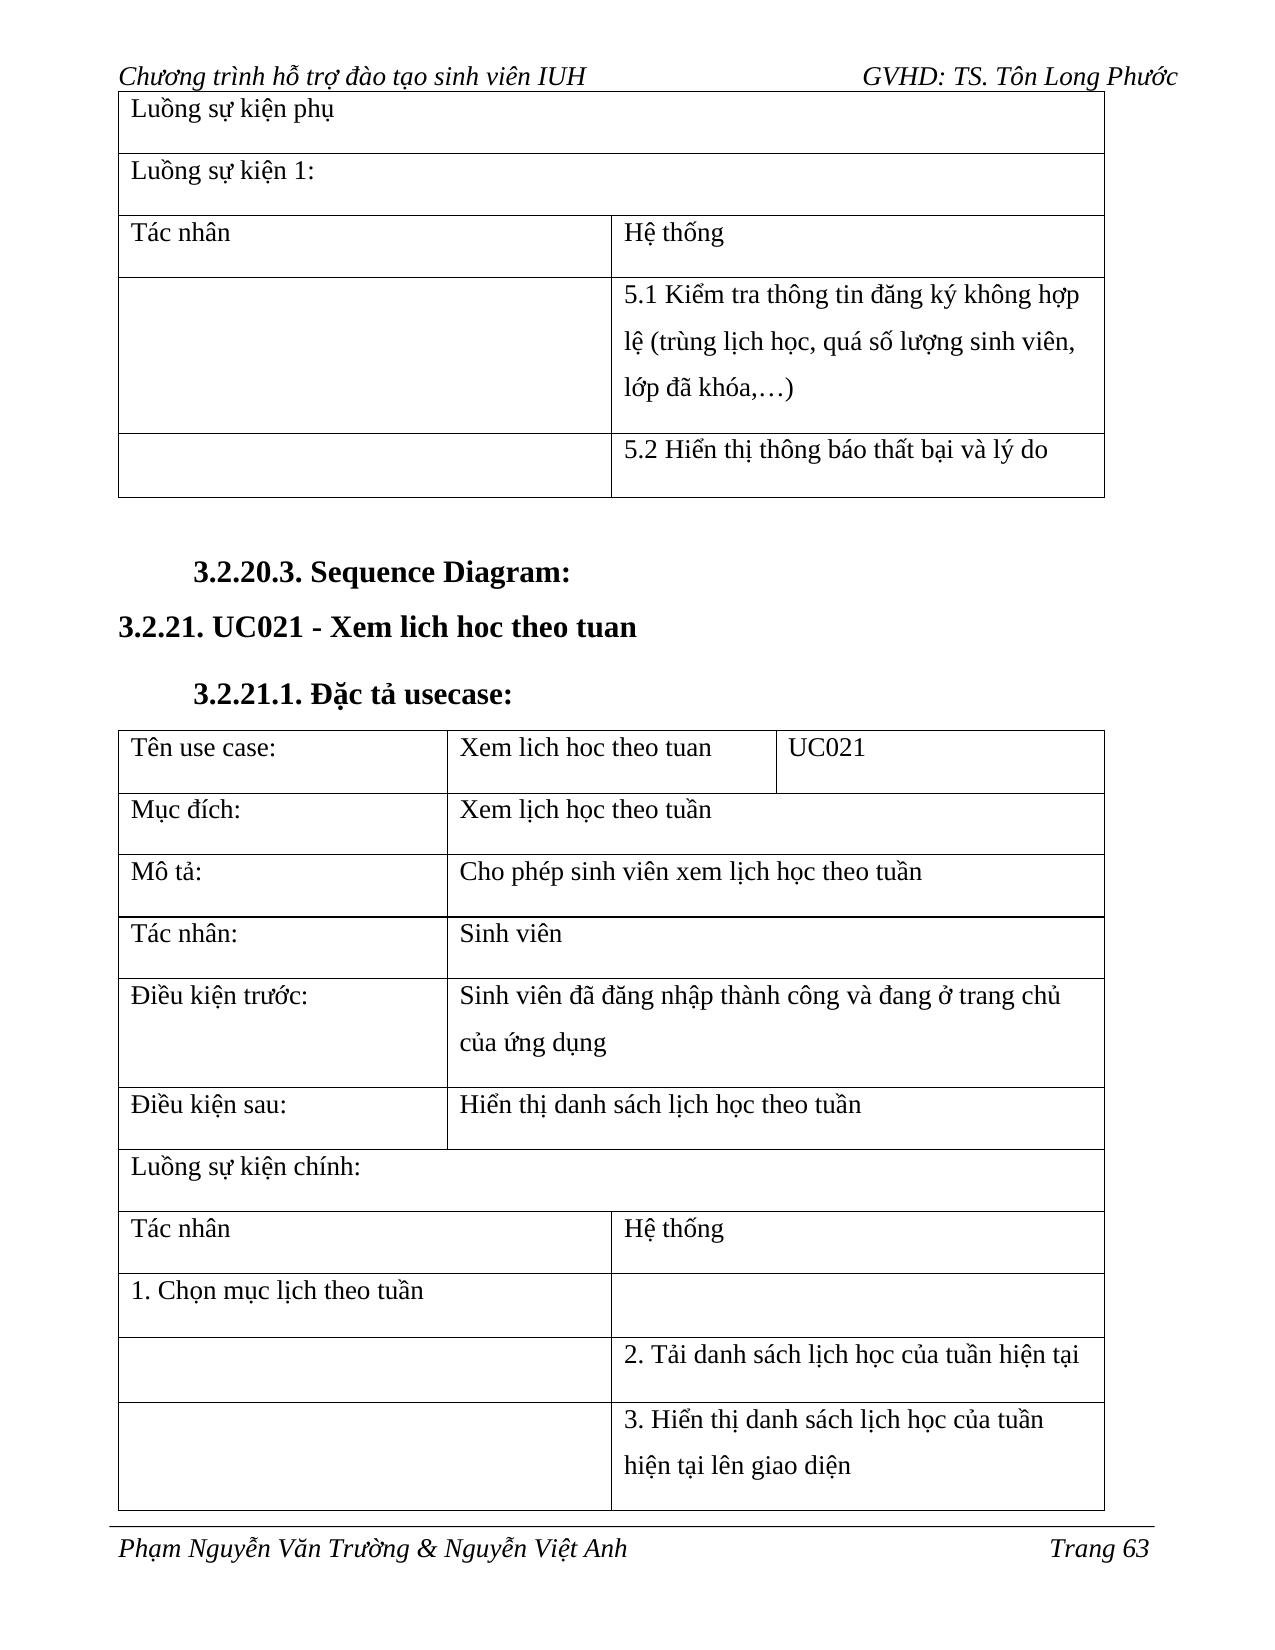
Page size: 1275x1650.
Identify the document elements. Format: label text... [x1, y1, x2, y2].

table_cell Hiển thị danh sách lịch học theo tuần [448, 1088, 1104, 1149]
table_cell Tác nhân [119, 1212, 611, 1273]
table_cell 2. Tải danh sách lịch học của tuần hiện tại [612, 1338, 1104, 1402]
table_cell Điều kiện sau: [119, 1088, 447, 1149]
text 3.2.21.1. Đặc tả usecase: [118, 675, 1186, 711]
table_cell [119, 434, 611, 497]
table_cell Mục đích: [119, 794, 447, 854]
table_cell [119, 278, 611, 432]
table_cell Luồng sự kiện 1: [119, 154, 1104, 215]
table_cell Sinh viên đã đăng nhập thành công và đang ở trang chủ của ứng dụng [448, 979, 1104, 1087]
table_cell Sinh viên [448, 918, 1104, 978]
table_cell [119, 1338, 611, 1402]
table_header UC021 [777, 731, 1104, 792]
table_cell [612, 1274, 1104, 1337]
subtitle 3.2.21. UC021 - Xem lich hoc theo tuan [118, 609, 1186, 644]
table_header Tên use case: [119, 731, 447, 792]
table_cell Xem lịch học theo tuần [448, 794, 1104, 854]
table_cell Tác nhân [119, 216, 611, 277]
table_cell Hệ thống [612, 216, 1104, 277]
table_cell Hệ thống [612, 1212, 1104, 1273]
table_cell 5.2 Hiển thị thông báo thất bại và lý do [612, 434, 1104, 497]
table_cell 3. Hiển thị danh sách lịch học của tuần hiện tại lên giao diện [612, 1403, 1104, 1510]
table_header Xem lich hoc theo tuan [448, 731, 776, 792]
table_cell Luồng sự kiện phụ [119, 92, 1104, 153]
table_cell Mô tả: [119, 855, 447, 916]
table_cell 1. Chọn mục lịch theo tuần [119, 1274, 611, 1337]
table_cell Tác nhân: [119, 918, 447, 978]
table_cell Luồng sự kiện chính: [119, 1150, 1104, 1211]
text 3.2.20.3. Sequence Diagram: [118, 553, 1186, 589]
table_cell 5.1 Kiểm tra thông tin đăng ký không hợp lệ (trùng lịch học, quá số lượng sinh viên, lớp đã khóa,…) [612, 278, 1104, 432]
table_cell Điều kiện trước: [119, 979, 447, 1087]
table_cell Cho phép sinh viên xem lịch học theo tuần [448, 855, 1104, 916]
table_cell [119, 1403, 611, 1510]
